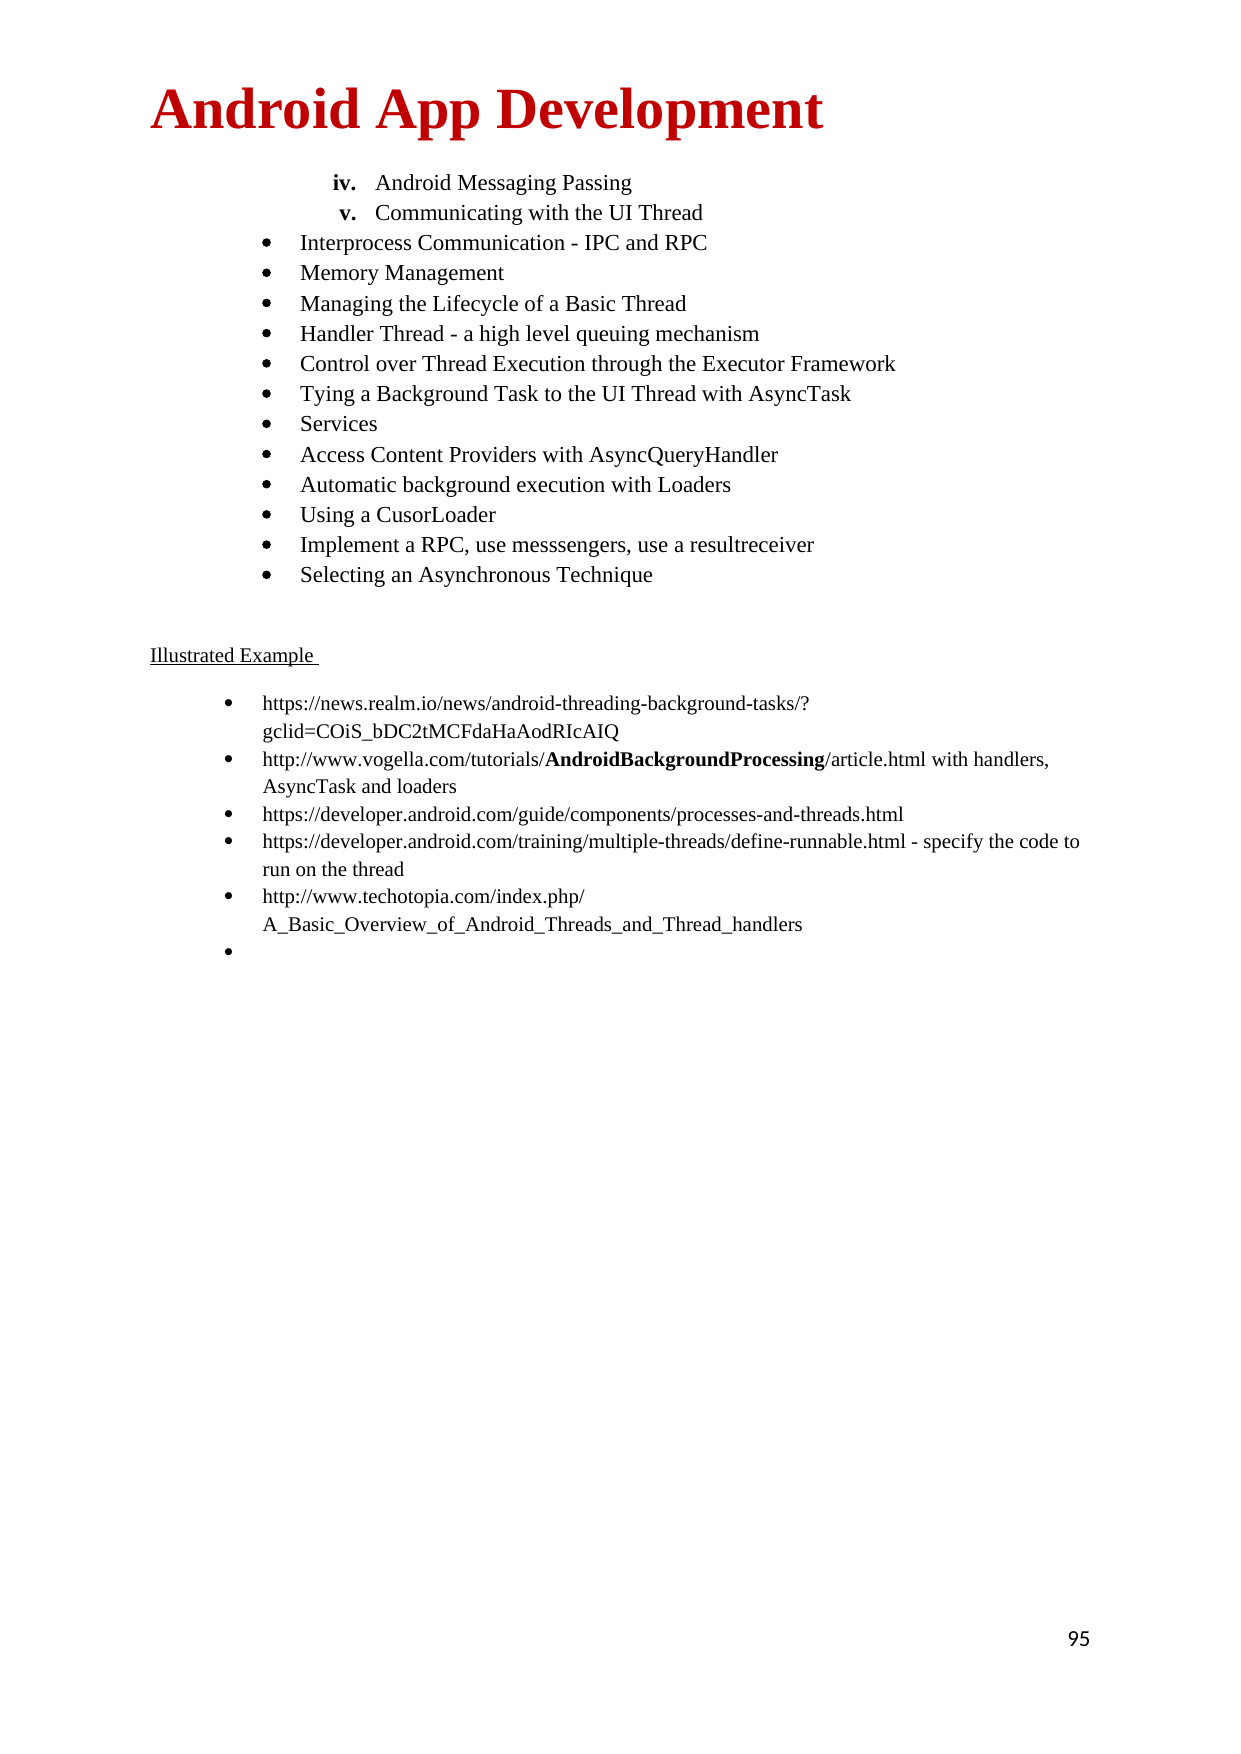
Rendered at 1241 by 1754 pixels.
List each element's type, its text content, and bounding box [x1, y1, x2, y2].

list Interprocess Communication - IPC and RPC [262, 229, 1090, 256]
list Handler Thread - a high level queuing mechanism [262, 320, 1090, 346]
list Access Content Providers with AsyncQueryHandler [262, 441, 1090, 467]
list https://news.realm.io/news/android-threading-background-tasks/?gclid=COiS_bDC2tMCFdaHaAodRIcAIQ [225, 691, 1090, 743]
list Using a CusorLoader [262, 501, 1090, 527]
list Memory Management [262, 259, 1090, 286]
list Automatic background execution with Loaders [262, 471, 1090, 497]
list Android Messaging Passing [356, 169, 1090, 195]
list Managing the Lifecycle of a Basic Thread [262, 290, 1090, 316]
list https://developer.android.com/training/multiple-threads/define-runnable.html - specify the code to run on the thread [225, 829, 1090, 881]
list Implement a RPC, use messsengers, use a resultreceiver [262, 531, 1090, 558]
list Selecting an Asynchronous Technique [262, 562, 1090, 588]
list Control over Thread Execution through the Executor Framework [262, 350, 1090, 376]
list http://www.techotopia.com/index.php/A_Basic_Overview_of_Android_Threads_and_Thread_handlers [225, 884, 1090, 936]
list Services [262, 411, 1090, 437]
list Communicating with the UI Thread [356, 199, 1090, 225]
list https://developer.android.com/guide/components/processes-and-threads.html [225, 802, 1090, 826]
list Tying a Background Task to the UI Thread with AsyncTask [262, 380, 1090, 407]
list http://www.vogella.com/tutorials/AndroidBackgroundProcessing/article.html with handlers, AsyncTask and loaders [225, 746, 1090, 798]
text Illustrated Example [150, 643, 1090, 667]
